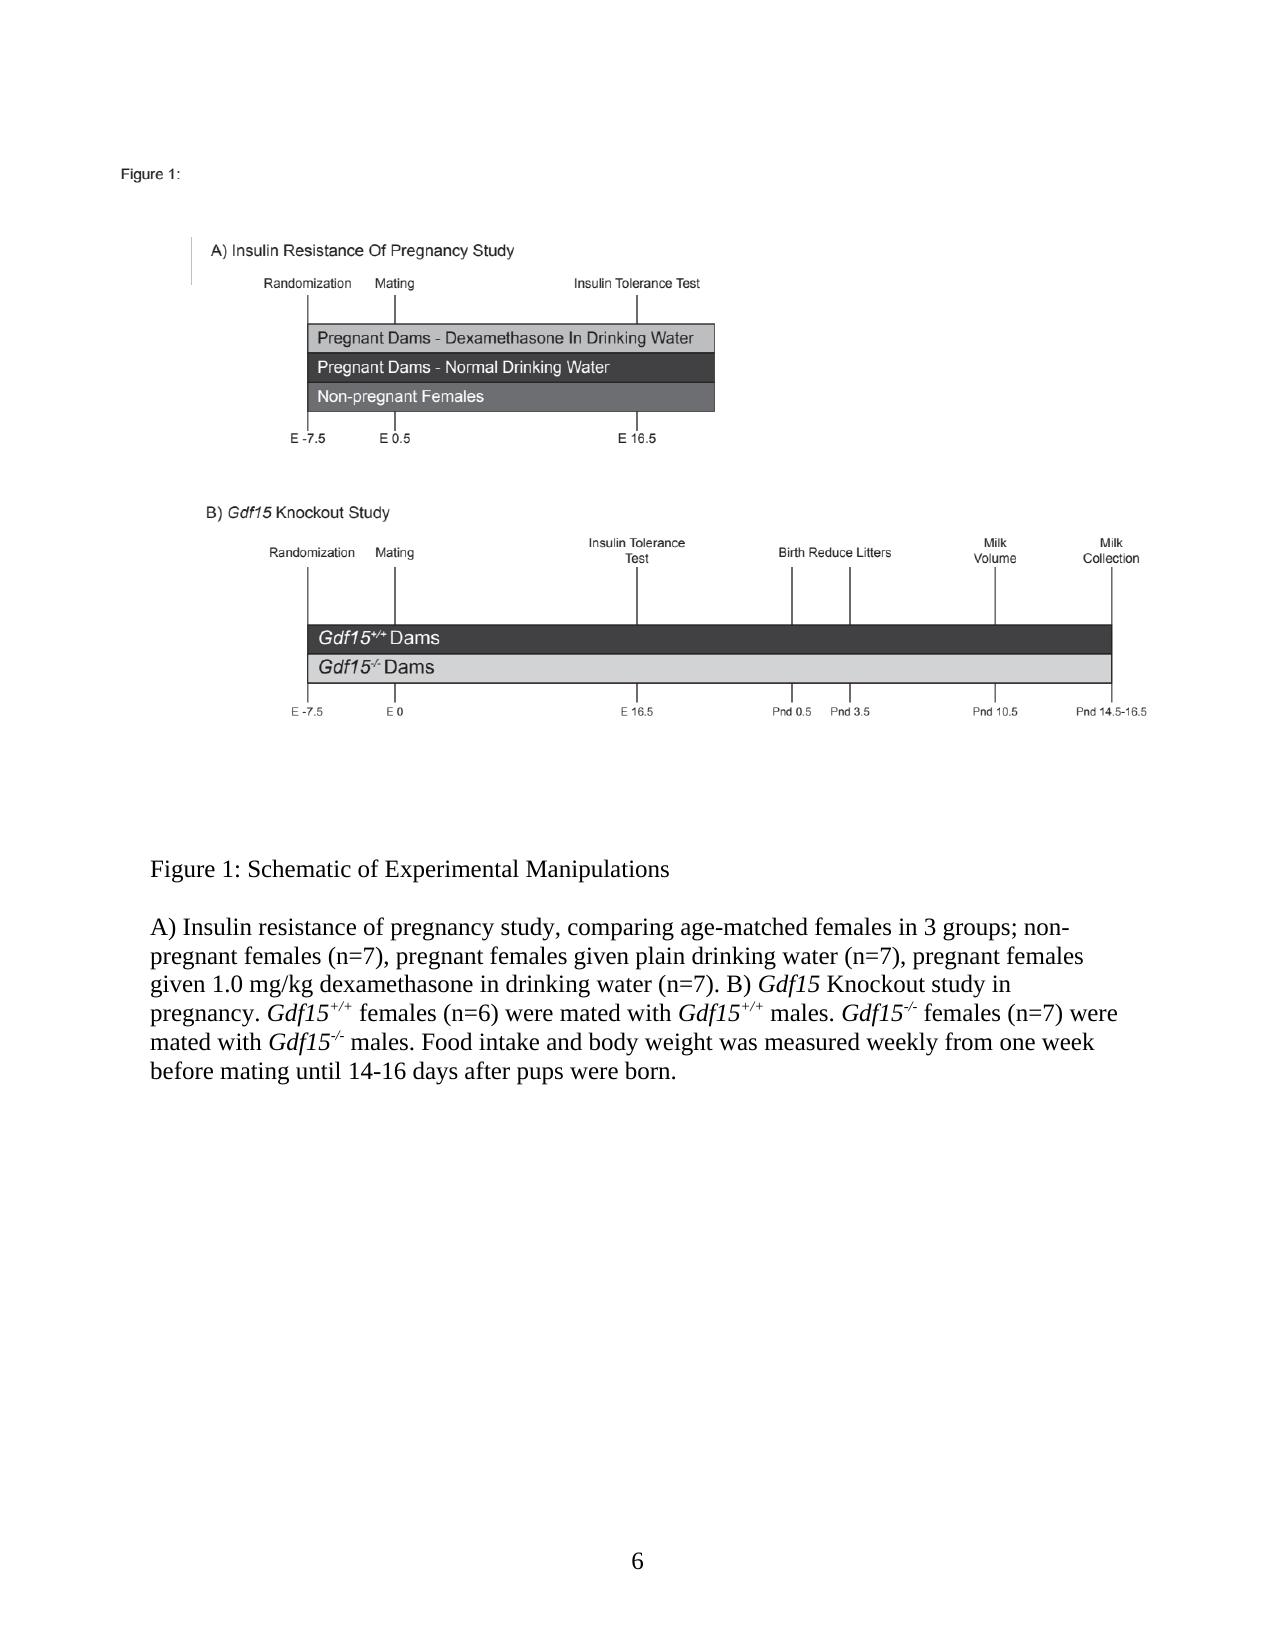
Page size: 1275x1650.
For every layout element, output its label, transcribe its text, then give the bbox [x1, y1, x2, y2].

text A) Insulin resistance of pregnancy study, comparing age-matched females in 3 groups; non-pregnant females (n=7), pregnant females given plain drinking water (n=7), pregnant females given 1.0 mg/kg dexamethasone in drinking water (n=7). B) Gdf15 Knockout study in pregnancy. Gdf15+/+ females (n=6) were mated with Gdf15+/+ males. Gdf15-/- females (n=7) were mated with Gdf15-/- males. Food intake and body weight was measured weekly from one week before mating until 14-16 days after pups were born. [150, 912, 1125, 1084]
text Figure 1: Schematic of Experimental Manipulations [150, 854, 1125, 883]
